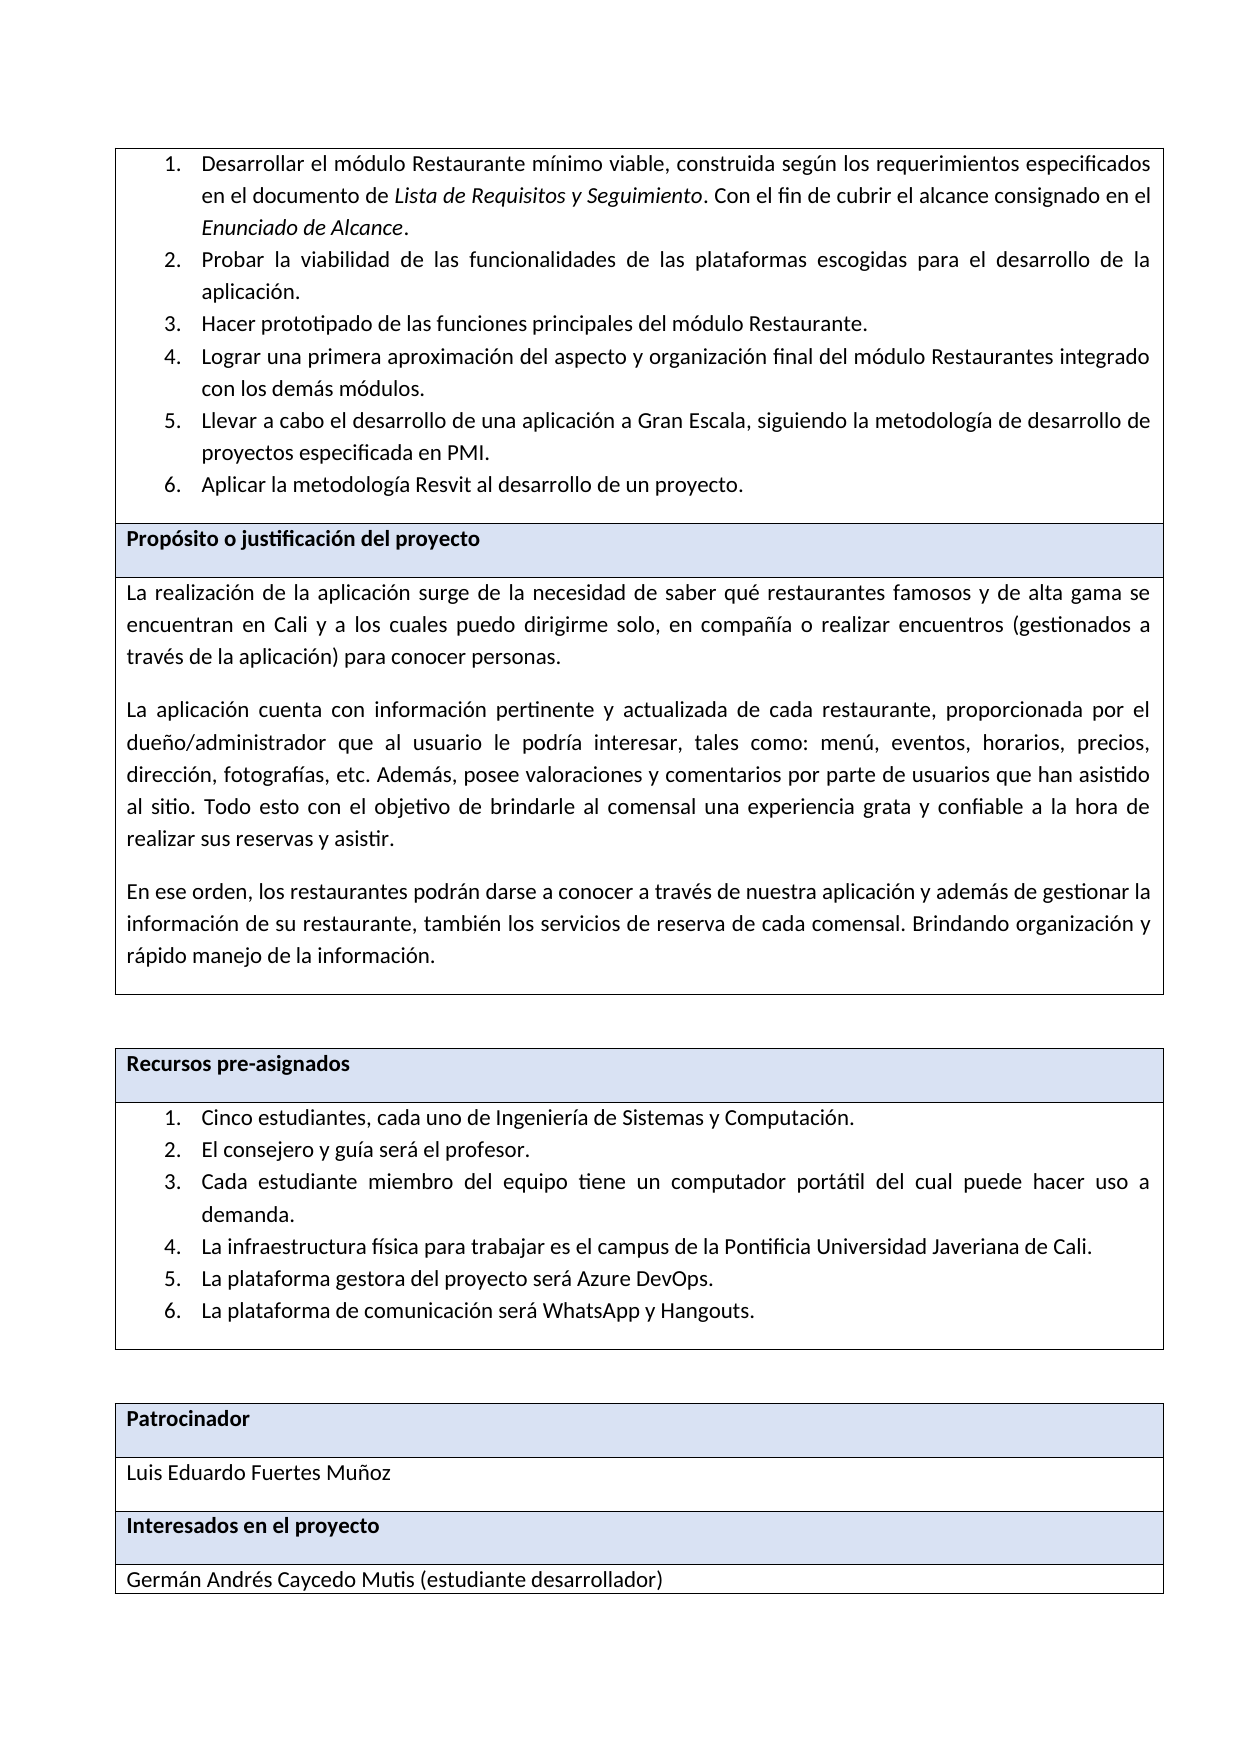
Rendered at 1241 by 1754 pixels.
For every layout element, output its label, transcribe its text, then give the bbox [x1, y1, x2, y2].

table_cell Desarrollar el módulo Restaurante mínimo viable, construida según los requerimientos especificados en el documento de Lista de Requisitos y Seguimiento. Con el fin de cubrir el alcance consignado en el Enunciado de Alcance. Probar la viabilidad de las funcionalidades de las plataformas escogidas para el desarrollo de la aplicación. Hacer prototipado de las funciones principales del módulo Restaurante. Lograr una primera aproximación del aspecto y organización final del módulo Restaurantes integrado con los demás módulos. Llevar a cabo el desarrollo de una aplicación a Gran Escala, siguiendo la metodología de desarrollo de proyectos especificada en PMI. Aplicar la metodología Resvit al desarrollo de un proyecto. [116, 149, 1163, 523]
table_header Recursos pre-asignados [116, 1049, 1163, 1102]
table_cell Propósito o justificación del proyecto [116, 524, 1163, 577]
table_cell Cinco estudiantes, cada uno de Ingeniería de Sistemas y Computación. El consejero y guía será el profesor. Cada estudiante miembro del equipo tiene un computador portátil del cual puede hacer uso a demanda. La infraestructura física para trabajar es el campus de la Pontificia Universidad Javeriana de Cali. La plataforma gestora del proyecto será Azure DevOps. La plataforma de comunicación será WhatsApp y Hangouts. [116, 1103, 1163, 1349]
table_header Patrocinador [116, 1404, 1163, 1457]
table_cell Interesados en el proyecto [116, 1512, 1163, 1564]
table_cell Luis Eduardo Fuertes Muñoz [116, 1458, 1163, 1511]
table_cell La realización de la aplicación surge de la necesidad de saber qué restaurantes famosos y de alta gama se encuentran en Cali y a los cuales puedo dirigirme solo, en compañía o realizar encuentros (gestionados a través de la aplicación) para conocer personas. La aplicación cuenta con información pertinente y actualizada de cada restaurante, proporcionada por el dueño/administrador que al usuario le podría interesar, tales como: menú, eventos, horarios, precios, dirección, fotografías, etc. Además, posee valoraciones y comentarios por parte de usuarios que han asistido al sitio. Todo esto con el objetivo de brindarle al comensal una experiencia grata y confiable a la hora de realizar sus reservas y asistir. En ese orden, los restaurantes podrán darse a conocer a través de nuestra aplicación y además de gestionar la información de su restaurante, también los servicios de reserva de cada comensal. Brindando organización y rápido manejo de la información. [116, 578, 1163, 994]
